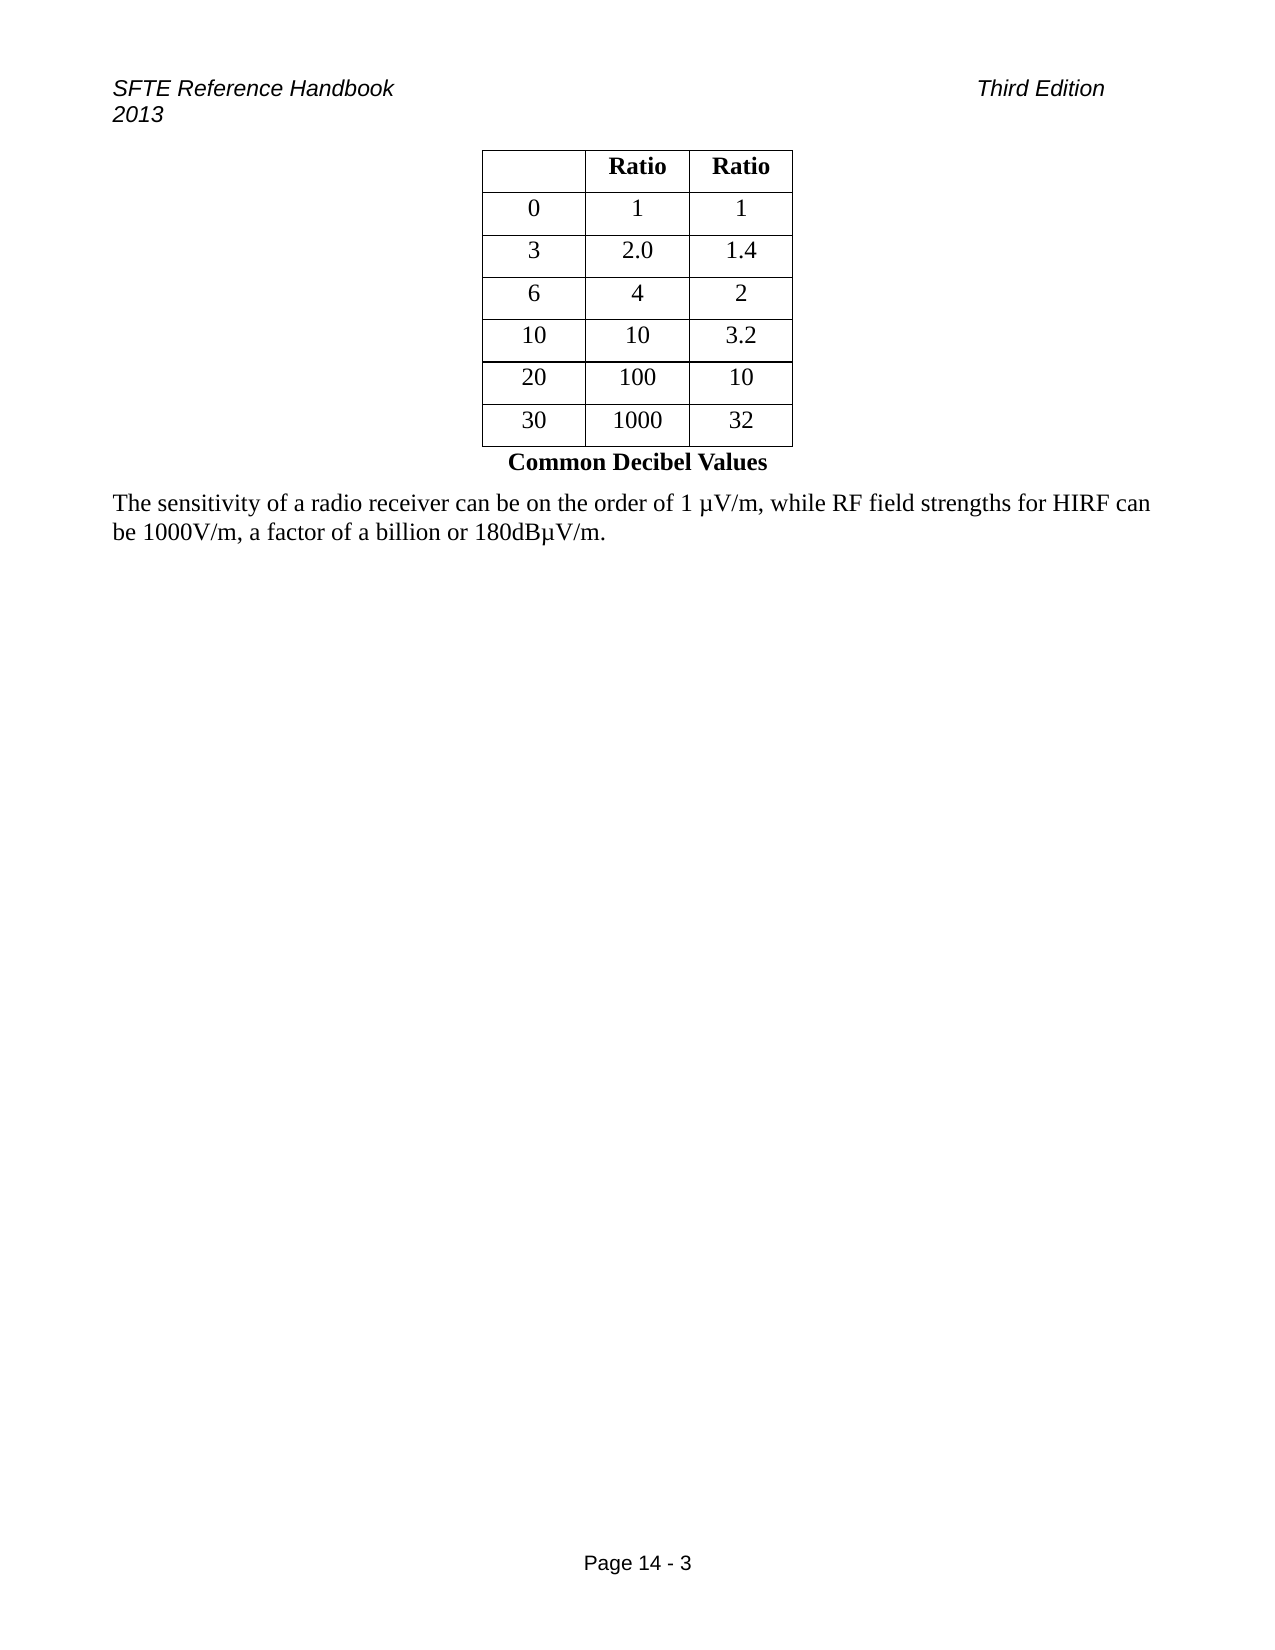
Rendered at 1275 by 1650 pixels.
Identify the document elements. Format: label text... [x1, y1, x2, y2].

table_cell 3.2 [690, 320, 792, 361]
text The sensitivity of a radio receiver can be on the order of 1 µV/m, while RF field strengths for HIRF can be 1000V/m, a factor of a billion or 180dBµV/m. [112, 488, 1162, 546]
table_cell 1 [586, 193, 689, 234]
table_cell 1 [690, 193, 792, 234]
table_cell 32 [690, 405, 792, 446]
table_cell 6 [483, 278, 585, 319]
table_cell 10 [586, 320, 689, 361]
table_cell 10 [690, 363, 792, 404]
text Common Decibel Values [112, 447, 1162, 476]
table_cell 3 [483, 236, 585, 277]
table_cell 20 [483, 363, 585, 404]
table_cell 2.0 [586, 236, 689, 277]
table_header Power Ratio [586, 151, 689, 192]
table_cell 10 [483, 320, 585, 361]
table_cell 100 [586, 363, 689, 404]
table_header V or I Ratio [690, 151, 792, 192]
table_cell 1000 [586, 405, 689, 446]
table_cell 0 [483, 193, 585, 234]
table_cell 2 [690, 278, 792, 319]
table_cell 1.4 [690, 236, 792, 277]
table_cell 30 [483, 405, 585, 446]
table_header dB [483, 151, 585, 192]
table_cell 4 [586, 278, 689, 319]
